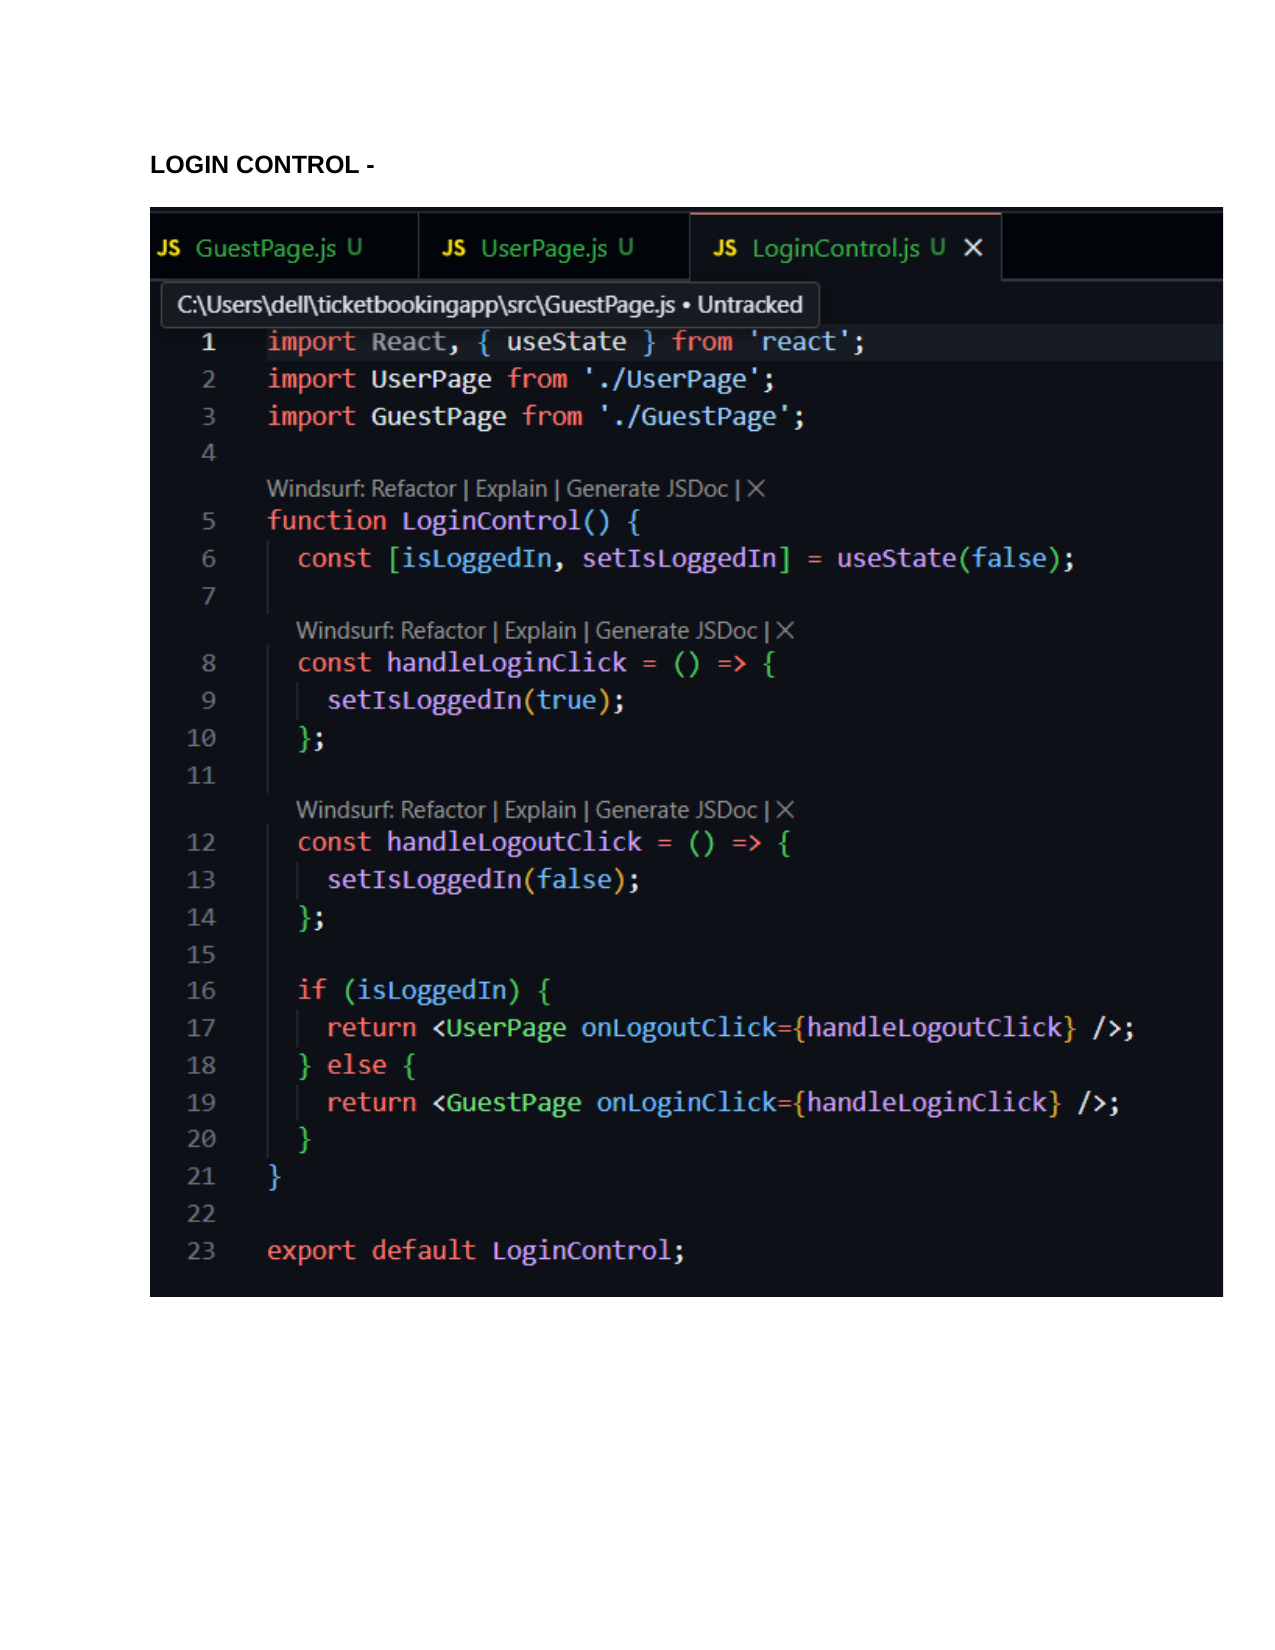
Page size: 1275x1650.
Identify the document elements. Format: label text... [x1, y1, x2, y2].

text LOGIN CONTROL - [150, 150, 1125, 179]
picture [150, 207, 1224, 1297]
